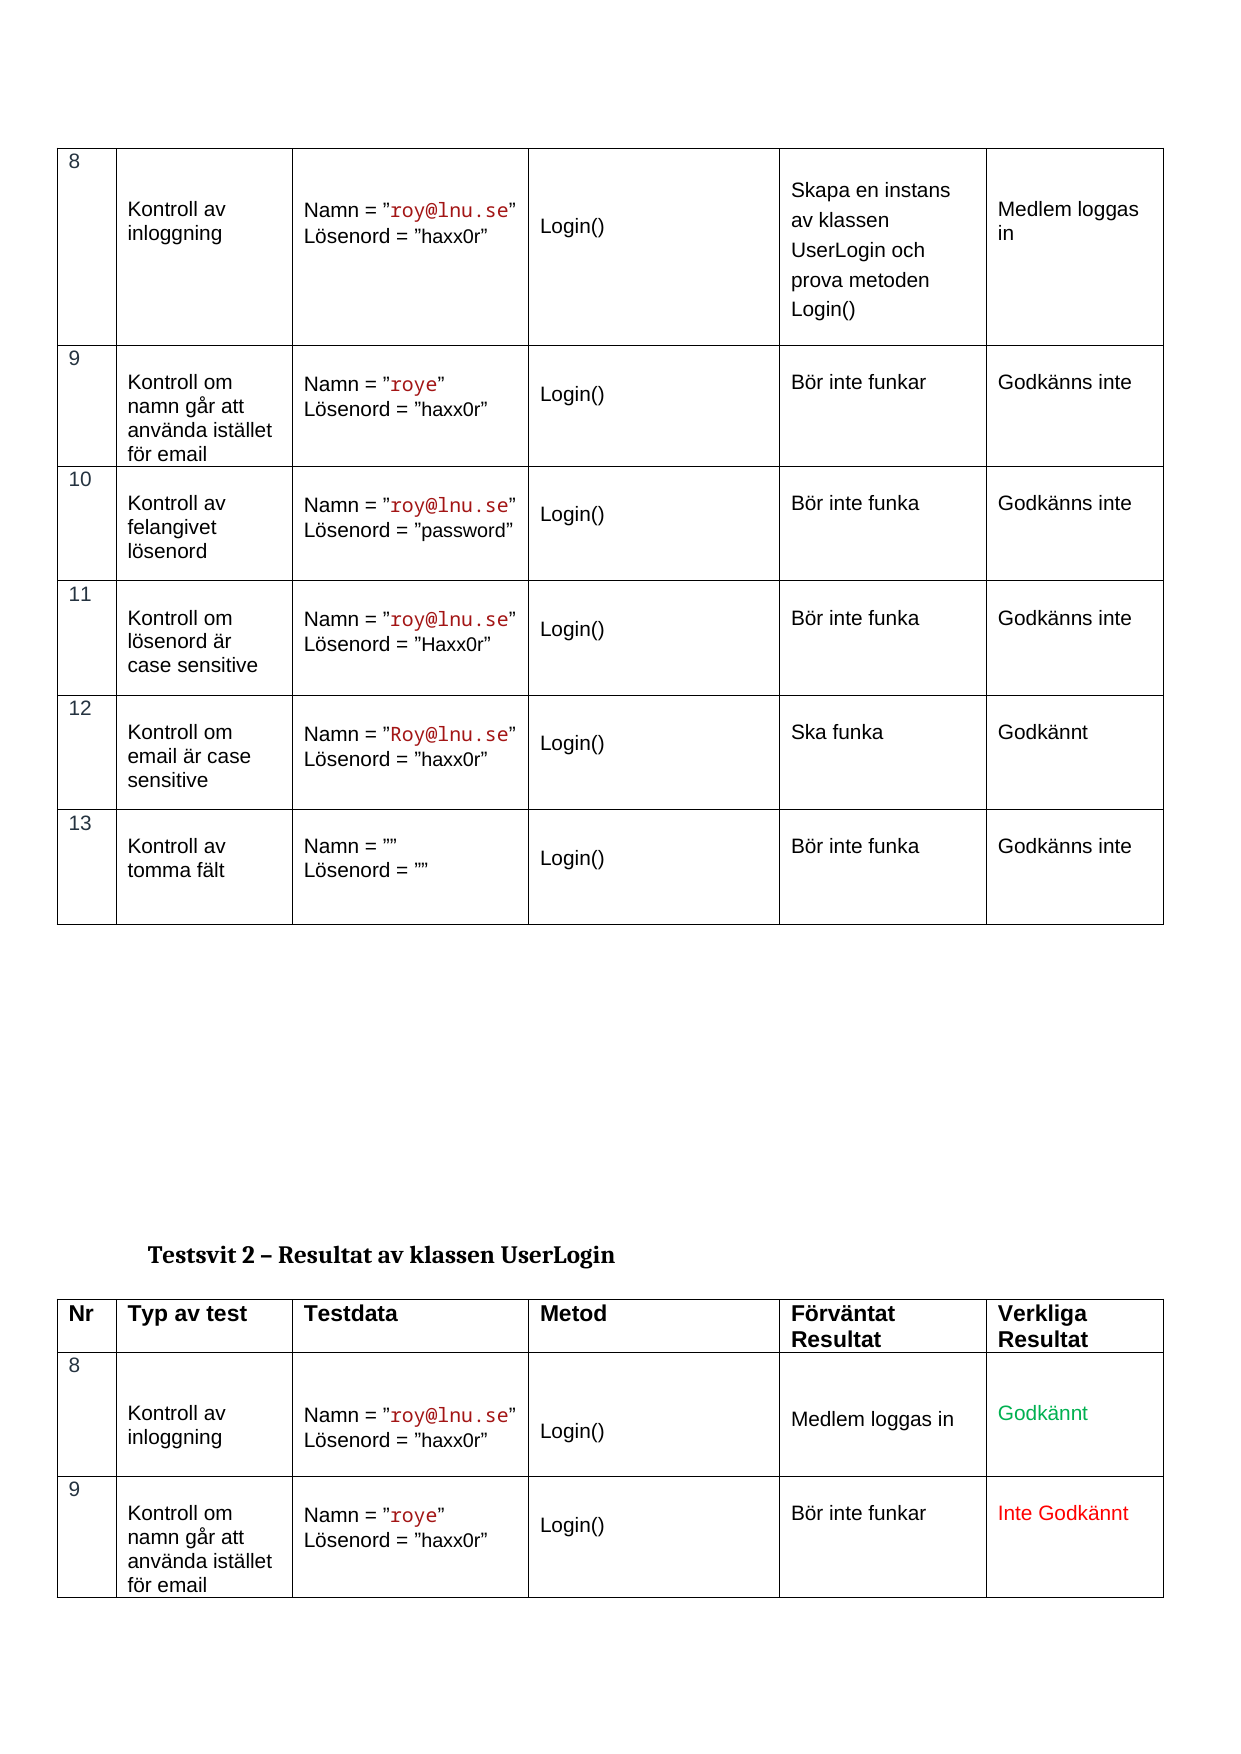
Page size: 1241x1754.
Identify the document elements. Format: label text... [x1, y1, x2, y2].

table_cell Namn = ”” Lösenord = ”” [293, 810, 528, 924]
table_cell Kontroll av tomma fält [117, 810, 292, 924]
table_cell Login() [529, 346, 779, 466]
table_cell Namn = ”roye” Lösenord = ”haxx0r” [293, 1477, 528, 1597]
text Testsvit 2 – Resultat av klassen UserLogin [148, 1241, 1093, 1270]
table_header Testdata [293, 1300, 528, 1352]
table_cell Login() [529, 581, 779, 695]
table_cell Bör inte funkar [780, 346, 986, 466]
table_header Metod [529, 1300, 779, 1352]
table_cell 9 [58, 1477, 116, 1597]
table_cell Godkänns inte [987, 467, 1163, 580]
table_cell Medlem loggas in [780, 1353, 986, 1476]
table_header Nr [58, 1300, 116, 1352]
table_cell Login() [529, 149, 779, 345]
table_cell Namn = ”roy@lnu.se” Lösenord = ”haxx0r” [293, 149, 528, 345]
table_cell 8 [58, 149, 116, 345]
table_cell Medlem loggas in [987, 149, 1163, 345]
table_cell Godkännt [987, 696, 1163, 809]
table_cell Godkänns inte [987, 581, 1163, 695]
table_cell 9 [58, 346, 116, 466]
table_cell Kontroll om namn går att använda istället för email [117, 346, 292, 466]
table_cell Namn = ”Roy@lnu.se” Lösenord = ”haxx0r” [293, 696, 528, 809]
table_cell Kontroll av inloggning [117, 149, 292, 345]
table_cell Skapa en instans av klassen UserLogin och prova metoden Login() [780, 149, 986, 345]
table_cell Bör inte funka [780, 467, 986, 580]
table_cell Kontroll om namn går att använda istället för email [117, 1477, 292, 1597]
table_header Förväntat Resultat [780, 1300, 986, 1352]
table_cell Login() [529, 696, 779, 809]
table_cell Login() [529, 1477, 779, 1597]
table_cell Bör inte funkar [780, 1477, 986, 1597]
table_cell Kontroll om lösenord är case sensitive [117, 581, 292, 695]
table_cell Namn = ”roy@lnu.se” Lösenord = ”password” [293, 467, 528, 580]
table_cell 8 [58, 1353, 116, 1476]
table_cell 12 [58, 696, 116, 809]
table_cell Login() [529, 810, 779, 924]
table_cell Bör inte funka [780, 810, 986, 924]
table_header Typ av test [117, 1300, 292, 1352]
table_cell Bör inte funka [780, 581, 986, 695]
table_cell 11 [58, 581, 116, 695]
table_cell Godkänns inte [987, 346, 1163, 466]
table_cell Kontroll av inloggning [117, 1353, 292, 1476]
table_cell Namn = ”roye” Lösenord = ”haxx0r” [293, 346, 528, 466]
table_cell Namn = ”roy@lnu.se” Lösenord = ”Haxx0r” [293, 581, 528, 695]
table_cell Godkänns inte [987, 810, 1163, 924]
table_cell Login() [529, 467, 779, 580]
table_cell Login() [529, 1353, 779, 1476]
table_cell Inte Godkännt [987, 1477, 1163, 1597]
table_cell Ska funka [780, 696, 986, 809]
table_cell Godkännt [987, 1353, 1163, 1476]
table_cell Kontroll om email är case sensitive [117, 696, 292, 809]
table_cell Kontroll av felangivet lösenord [117, 467, 292, 580]
table_cell 13 [58, 810, 116, 924]
table_cell 10 [58, 467, 116, 580]
table_cell Namn = ”roy@lnu.se” Lösenord = ”haxx0r” [293, 1353, 528, 1476]
table_header Verkliga Resultat [987, 1300, 1163, 1352]
